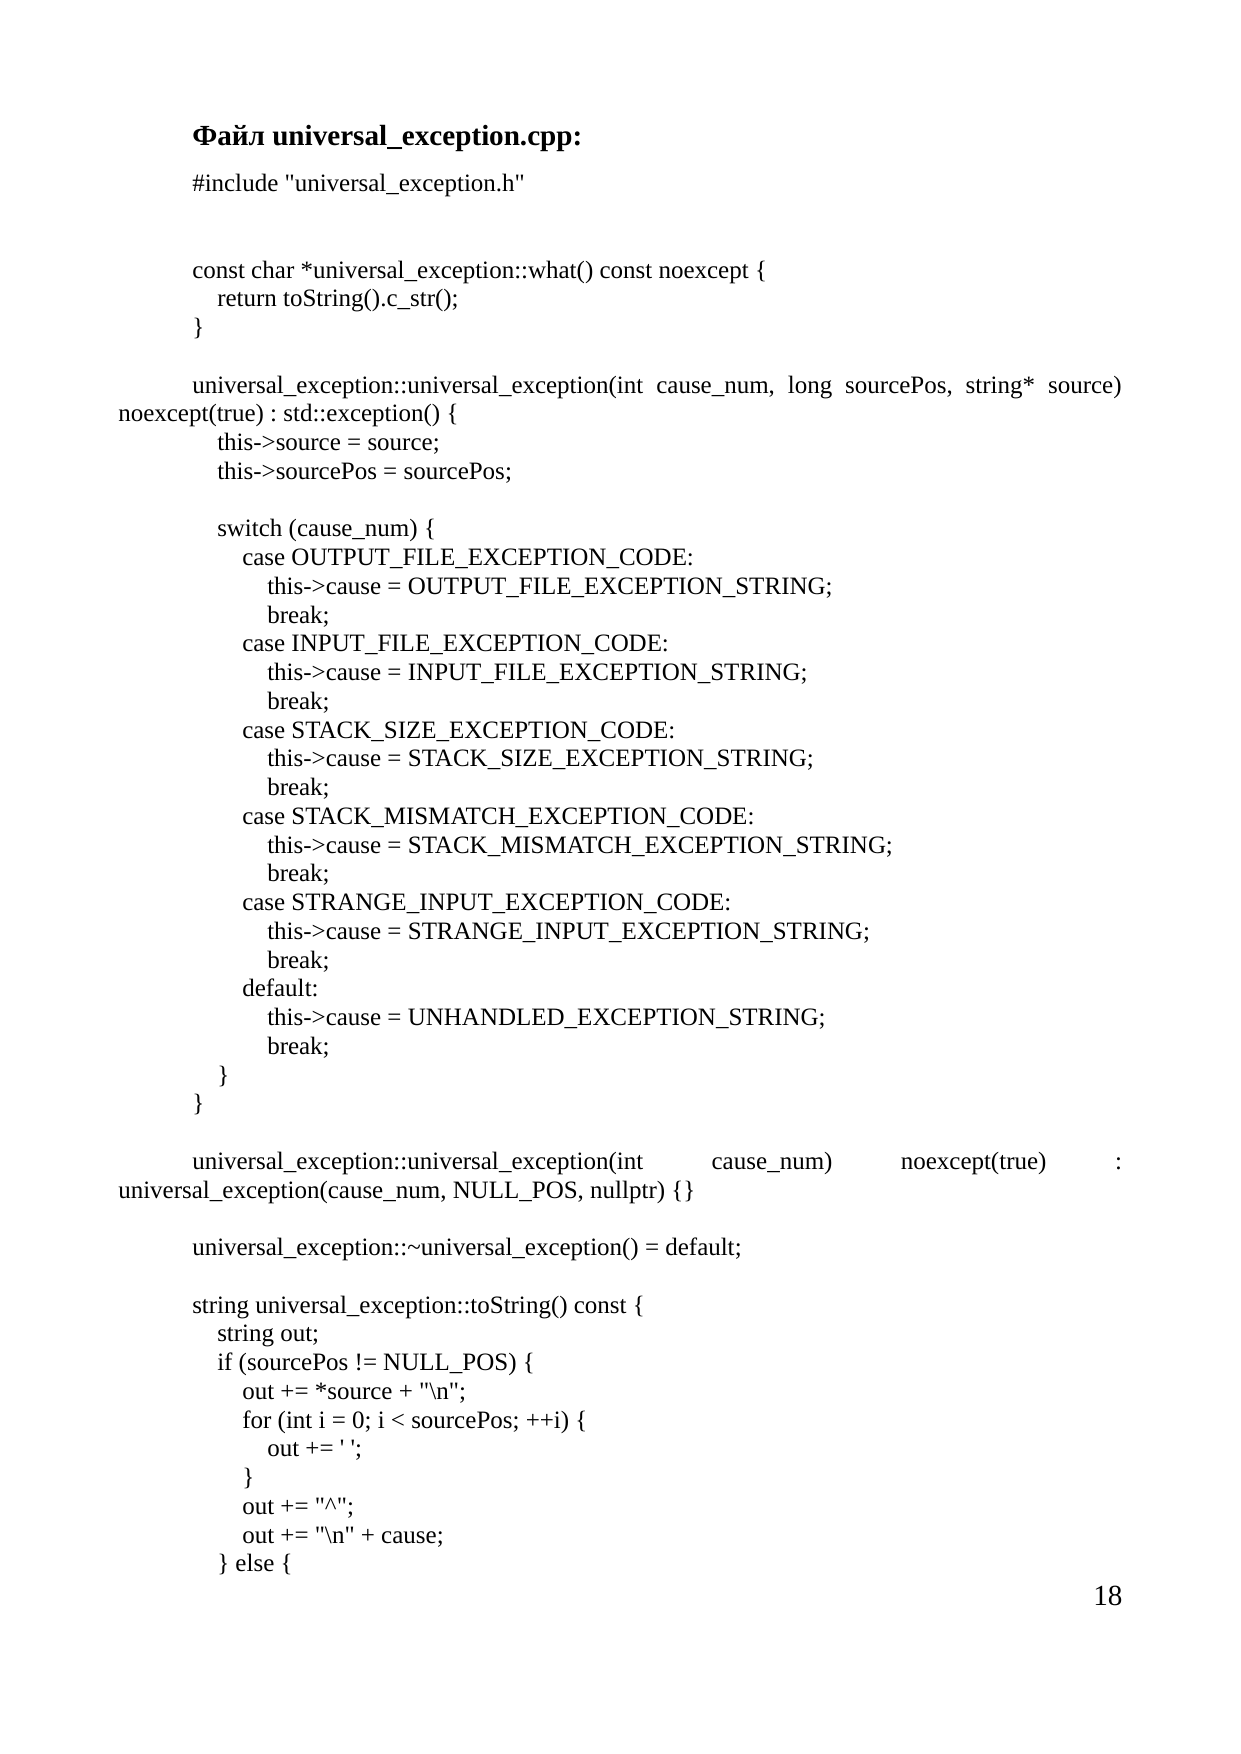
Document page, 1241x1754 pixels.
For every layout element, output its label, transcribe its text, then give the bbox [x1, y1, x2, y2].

text string universal_exception::toString() const { [118, 1290, 1122, 1318]
text out += *source + "\n"; [118, 1376, 1122, 1405]
text break; [118, 772, 1122, 801]
text default: [118, 973, 1122, 1002]
text out += "^"; [118, 1491, 1122, 1520]
text this->source = source; [118, 427, 1122, 456]
text for (int i = 0; i < sourcePos; ++i) { [118, 1405, 1122, 1433]
text this->cause = UNHANDLED_EXCEPTION_STRING; [118, 1002, 1122, 1031]
text break; [118, 858, 1122, 887]
text Файл universal_exception.cpp: [118, 118, 1122, 152]
text this->cause = STACK_SIZE_EXCEPTION_STRING; [118, 743, 1122, 772]
text this->cause = INPUT_FILE_EXCEPTION_STRING; [118, 657, 1122, 686]
text this->cause = OUTPUT_FILE_EXCEPTION_STRING; [118, 571, 1122, 600]
text this->cause = STRANGE_INPUT_EXCEPTION_STRING; [118, 916, 1122, 945]
text universal_exception::~universal_exception() = default; [118, 1232, 1122, 1261]
text if (sourcePos != NULL_POS) { [118, 1347, 1122, 1376]
text #include "universal_exception.h" [118, 168, 1122, 197]
text } [118, 1462, 1122, 1491]
text } [118, 1088, 1122, 1117]
text } else { [118, 1548, 1122, 1577]
text this->cause = STACK_MISMATCH_EXCEPTION_STRING; [118, 830, 1122, 858]
text this->sourcePos = sourcePos; [118, 456, 1122, 485]
text case STACK_SIZE_EXCEPTION_CODE: [118, 715, 1122, 743]
text } [118, 312, 1122, 341]
text const char *universal_exception::what() const noexcept { [118, 255, 1122, 283]
text break; [118, 686, 1122, 715]
text break; [118, 600, 1122, 628]
text case INPUT_FILE_EXCEPTION_CODE: [118, 628, 1122, 657]
text case OUTPUT_FILE_EXCEPTION_CODE: [118, 542, 1122, 571]
text universal_exception::universal_exception(int cause_num, long sourcePos, string* source) noexcept(true) : std::exception() { [118, 370, 1122, 427]
text case STACK_MISMATCH_EXCEPTION_CODE: [118, 801, 1122, 830]
text universal_exception::universal_exception(int cause_num) noexcept(true) : universal_exception(cause_num, NULL_POS, nullptr) {} [118, 1146, 1122, 1203]
text switch (cause_num) { [118, 513, 1122, 542]
text } [118, 1060, 1122, 1088]
text return toString().c_str(); [118, 283, 1122, 312]
text out += "\n" + cause; [118, 1520, 1122, 1548]
text break; [118, 1031, 1122, 1060]
text break; [118, 945, 1122, 973]
text case STRANGE_INPUT_EXCEPTION_CODE: [118, 887, 1122, 916]
text string out; [118, 1318, 1122, 1347]
text out += ' '; [118, 1433, 1122, 1462]
